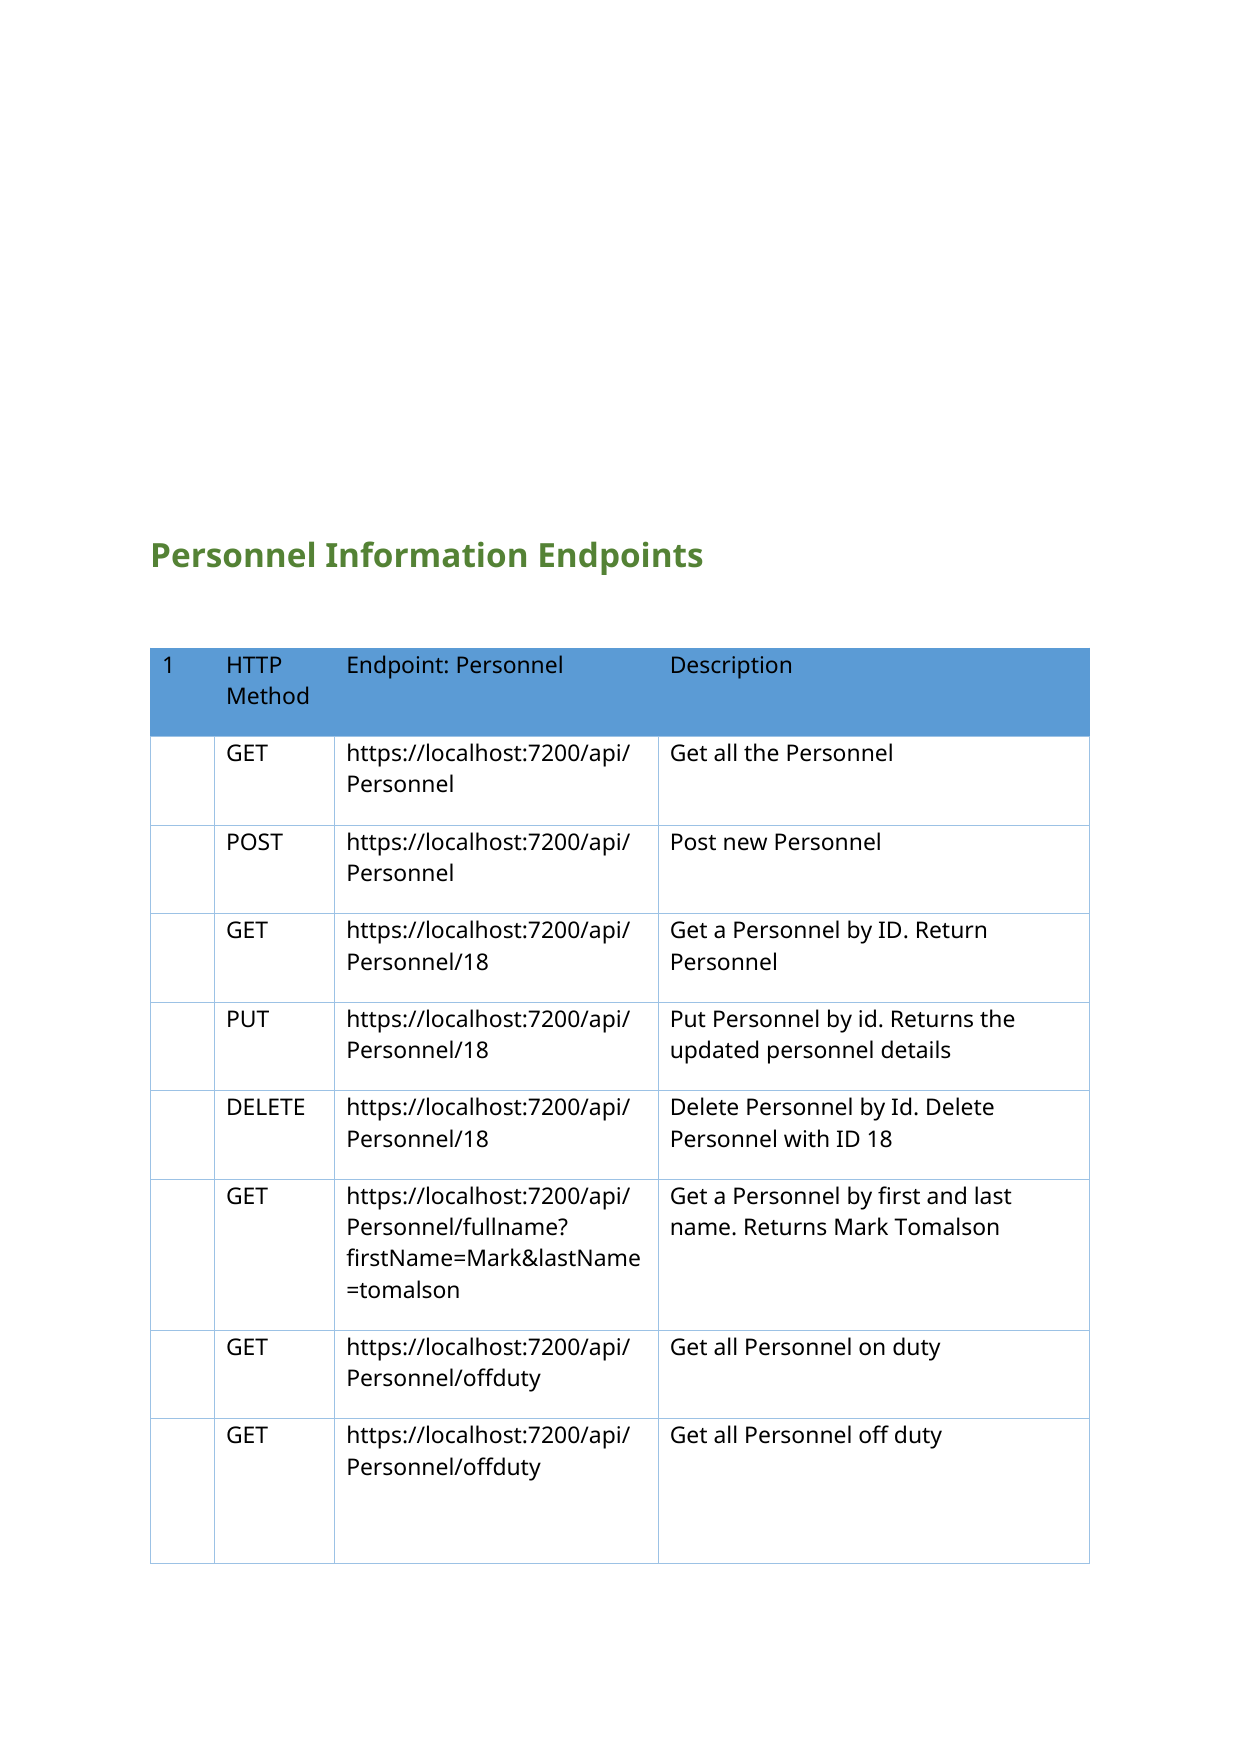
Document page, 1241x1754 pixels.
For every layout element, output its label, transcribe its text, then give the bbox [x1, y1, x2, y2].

table_cell https://localhost:7200/api/Personnel/18 [335, 914, 658, 1002]
table_cell Get all the Personnel [659, 737, 1089, 824]
table_cell Get a Personnel by first and last name. Returns Mark Tomalson [659, 1180, 1089, 1330]
table_cell [151, 737, 214, 824]
table_cell GET [215, 737, 334, 824]
table_header 1 [151, 649, 214, 736]
table_cell https://localhost:7200/api/Personnel/fullname?firstName=Mark&lastName=tomalson [335, 1180, 658, 1330]
table_cell [151, 1003, 214, 1090]
table_cell [151, 1331, 214, 1418]
table_cell GET [215, 1331, 334, 1418]
table_cell GET [215, 914, 334, 1002]
table_cell DELETE [215, 1091, 334, 1179]
table_cell PUT [215, 1003, 334, 1090]
table_cell [151, 1419, 214, 1563]
table_cell [151, 914, 214, 1002]
table_cell Get a Personnel by ID. Return Personnel [659, 914, 1089, 1002]
table_cell GET [215, 1180, 334, 1330]
table_cell https://localhost:7200/api/Personnel/18 [335, 1003, 658, 1090]
table_cell [151, 1180, 214, 1330]
table_cell https://localhost:7200/api/Personnel/18 [335, 1091, 658, 1179]
table_header Endpoint: Personnel [335, 649, 658, 736]
table_cell https://localhost:7200/api/Personnel/offduty [335, 1419, 658, 1563]
table_cell GET [215, 1419, 334, 1563]
table_cell POST [215, 826, 334, 913]
table_header HTTP Method [215, 649, 334, 736]
table_cell Get all Personnel off duty [659, 1419, 1089, 1563]
table_cell [151, 826, 214, 913]
table_cell Put Personnel by id. Returns the updated personnel details [659, 1003, 1089, 1090]
table_cell https://localhost:7200/api/Personnel [335, 826, 658, 913]
subtitle Personnel Information Endpoints [150, 531, 1090, 577]
table_cell https://localhost:7200/api/Personnel/offduty [335, 1331, 658, 1418]
table_cell Delete Personnel by Id. Delete Personnel with ID 18 [659, 1091, 1089, 1179]
table_header Description [659, 649, 1089, 736]
table_cell Post new Personnel [659, 826, 1089, 913]
table_cell [151, 1091, 214, 1179]
table_cell https://localhost:7200/api/Personnel [335, 737, 658, 824]
table_cell Get all Personnel on duty [659, 1331, 1089, 1418]
